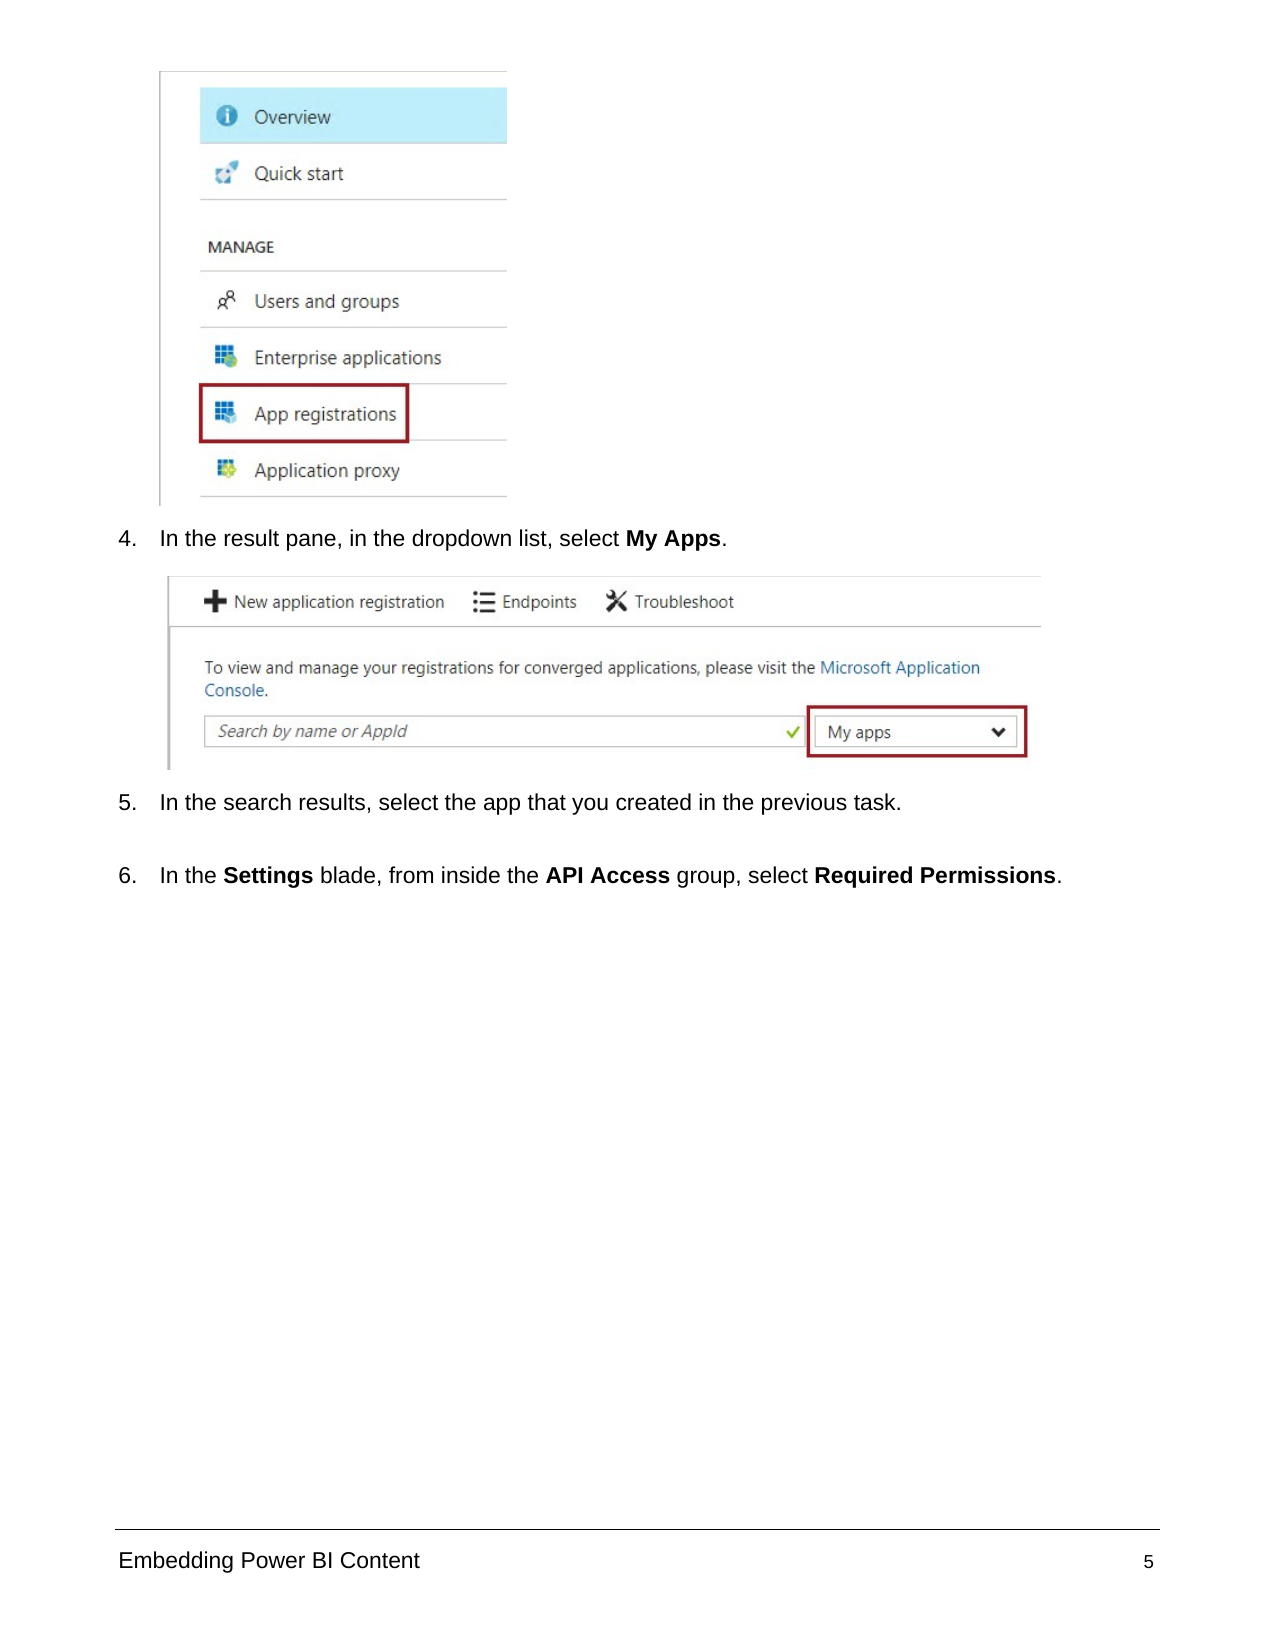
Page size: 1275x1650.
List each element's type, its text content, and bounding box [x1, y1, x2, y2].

picture [167, 576, 1041, 770]
list In the search results, select the app that you created in the previous task. [118, 789, 1158, 816]
picture [159, 71, 507, 506]
list In the result pane, in the dropdown list, select My Apps. [118, 525, 1158, 552]
list In the Settings blade, from inside the API Access group, select Required Permissions. [118, 862, 1158, 889]
